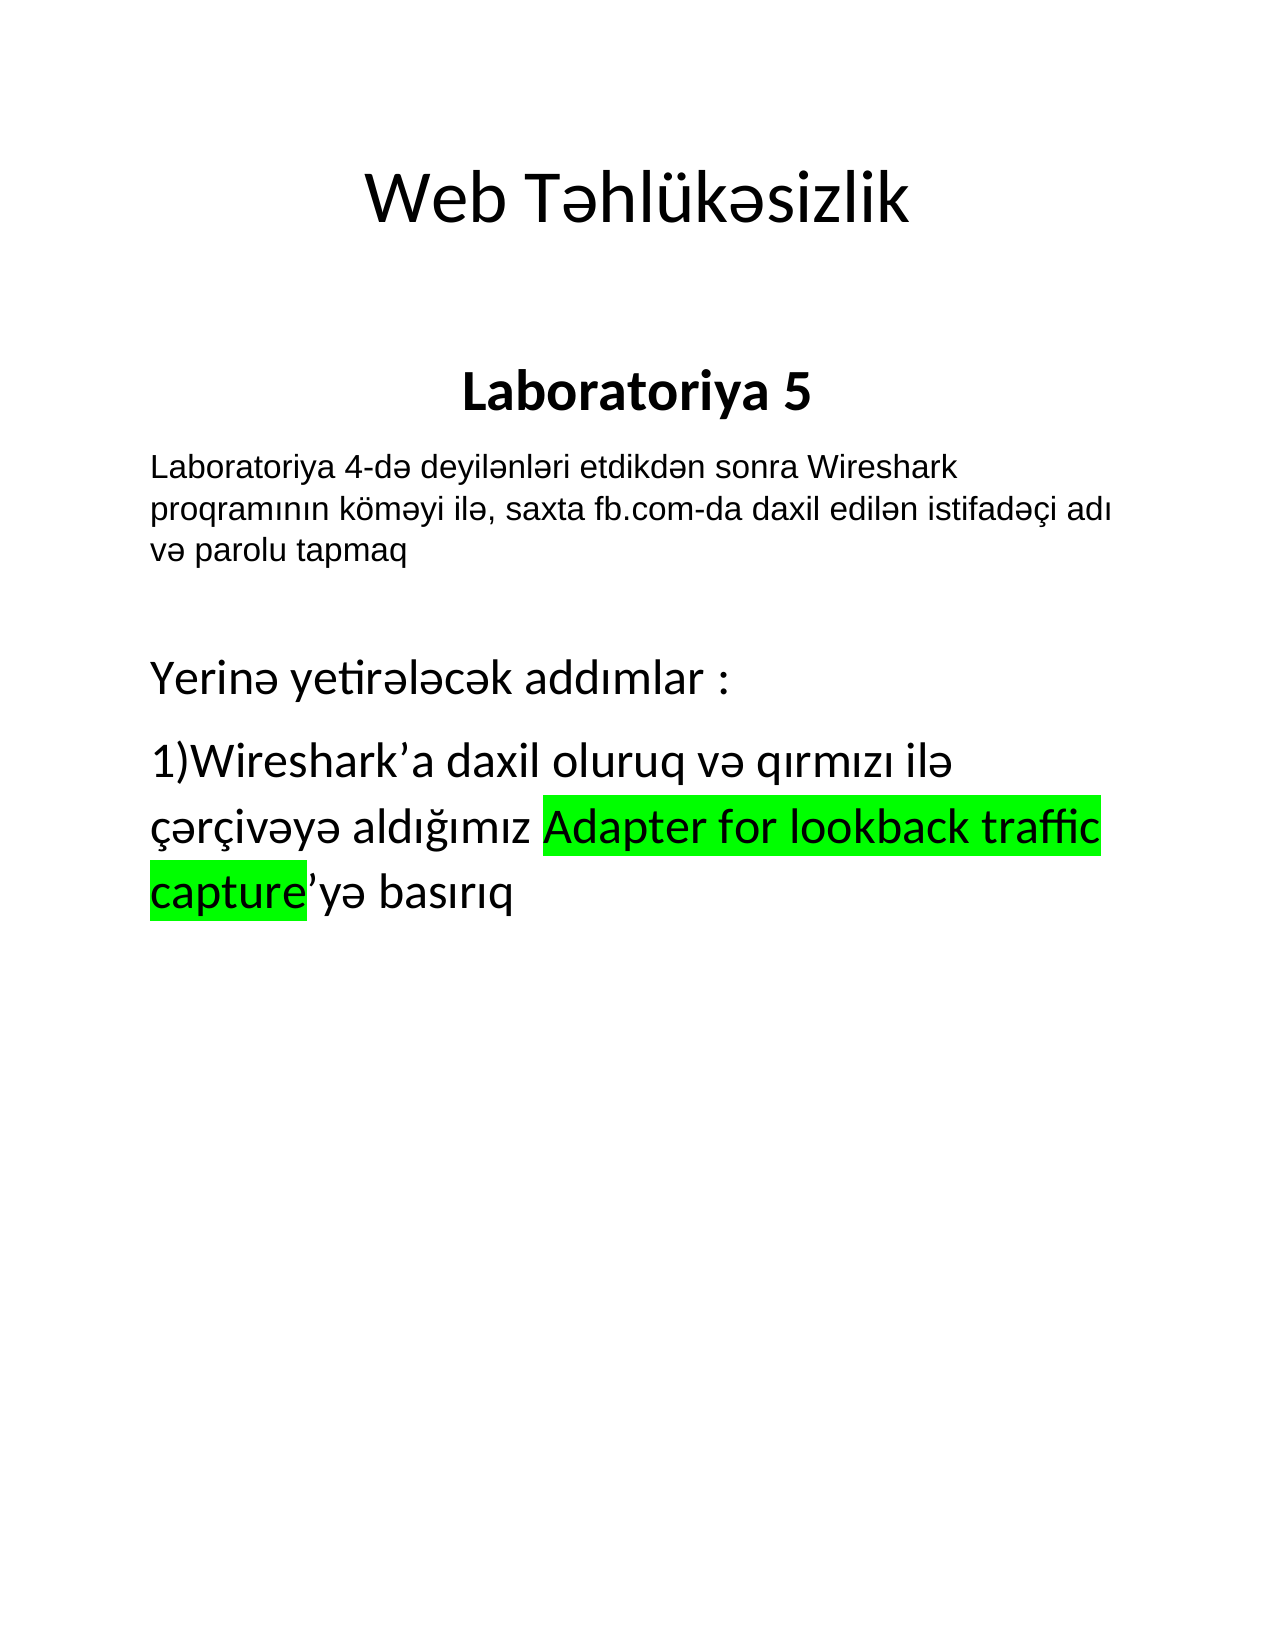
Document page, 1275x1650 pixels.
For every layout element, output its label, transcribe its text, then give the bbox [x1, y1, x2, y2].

text 1)Wireshark’a daxil oluruq və qırmızı ilə çərçivəyə aldığımız Adapter for lookback traffic capture’yə basırıq [150, 729, 1125, 921]
text Laboratoriya 4-də deyilənləri etdikdən sonra Wireshark proqramının köməyi ilə, saxta fb.com-da daxil edilən istifadəçi adı və parolu tapmaq [150, 447, 1125, 568]
text Web Təhlükəsizlik [150, 150, 1125, 242]
text Laboratoriya 5 [150, 353, 1125, 425]
text Yerinə yetirələcək addımlar : [150, 646, 1125, 707]
